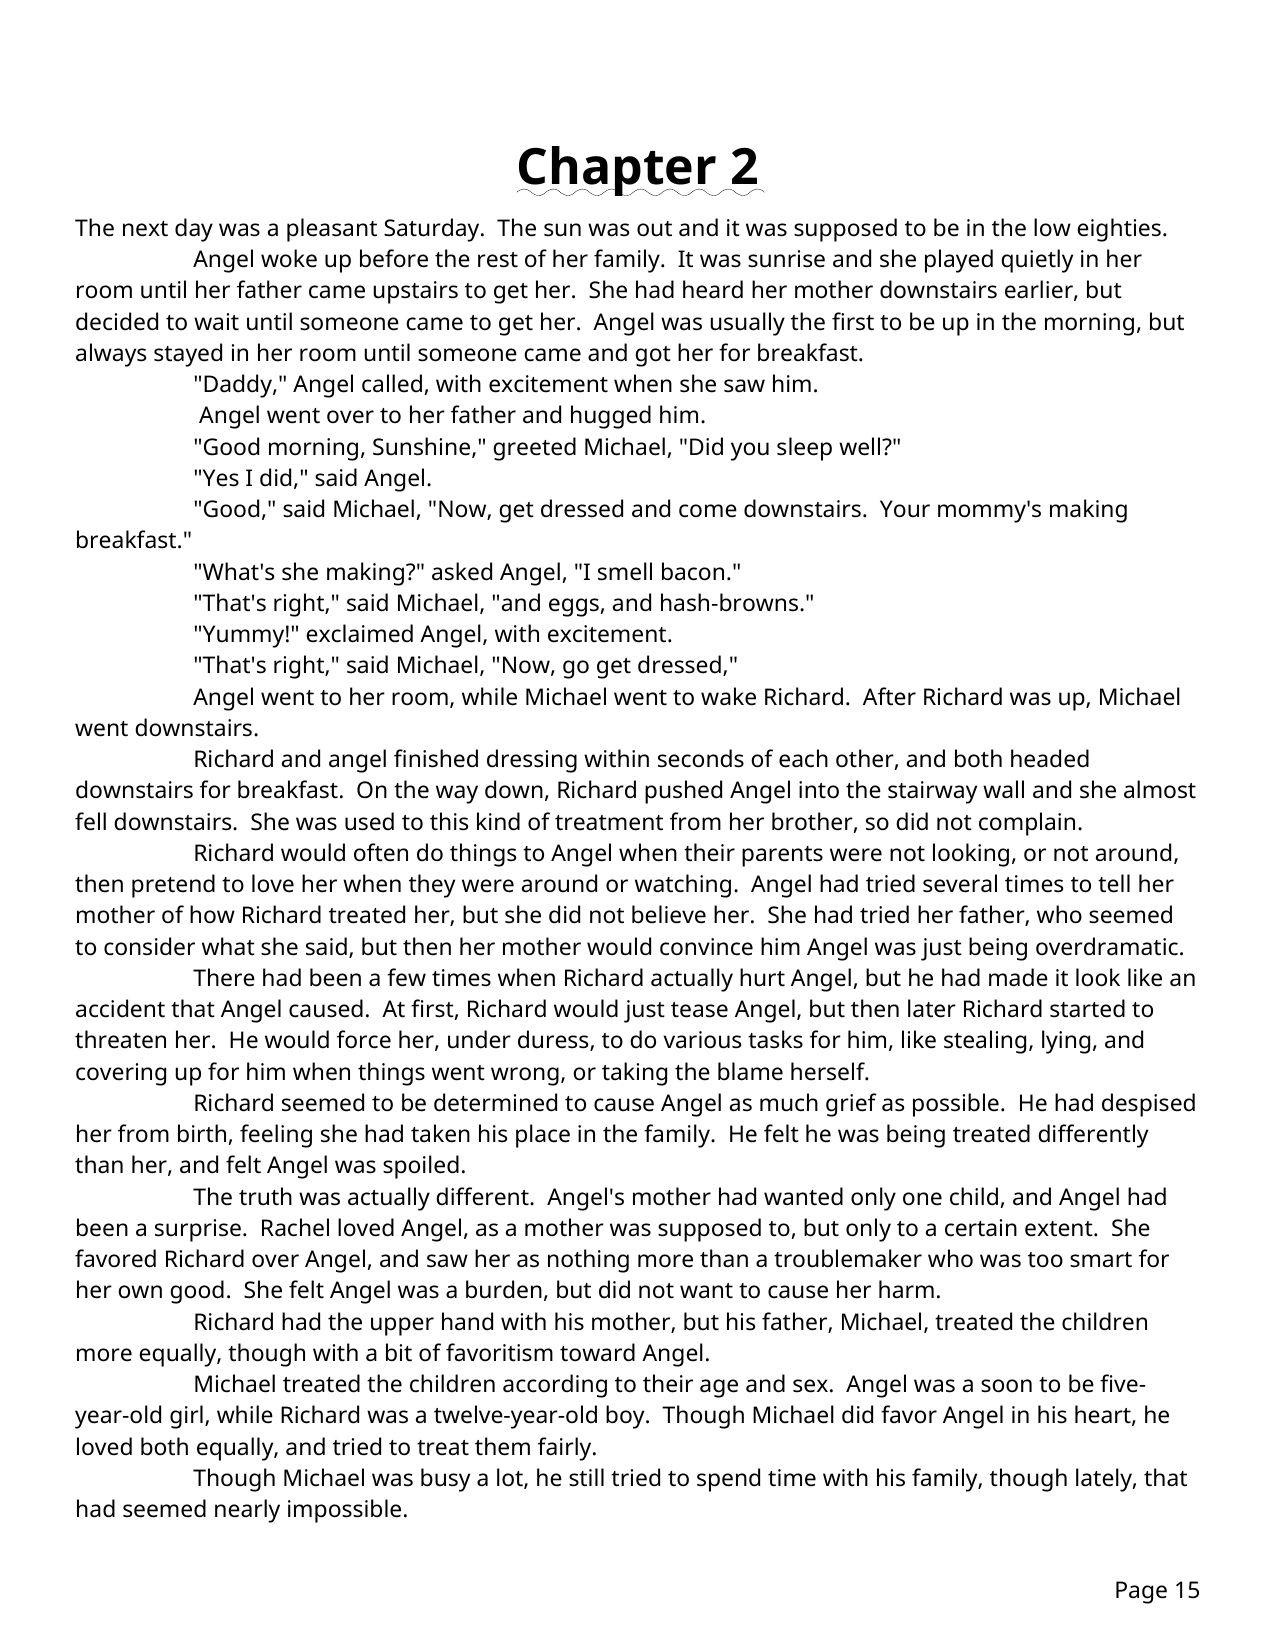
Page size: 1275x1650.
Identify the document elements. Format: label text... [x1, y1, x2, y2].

text "That's right," said Michael, "and eggs, and hash-browns." [75, 587, 1200, 618]
text Michael treated the children according to their age and sex. Angel was a soon to be five-year-old girl, while Richard was a twelve-year-old boy. Though Michael did favor Angel in his heart, he loved both equally, and tried to treat them fairly. [75, 1368, 1200, 1462]
text Richard and angel finished dressing within seconds of each other, and both headed downstairs for breakfast. On the way down, Richard pushed Angel into the stairway wall and she almost fell downstairs. She was used to this kind of treatment from her brother, so did not complain. [75, 743, 1200, 837]
text Though Michael was busy a lot, he still tried to spend time with his family, though lately, that had seemed nearly impossible. [75, 1462, 1200, 1524]
text "Good," said Michael, "Now, get dressed and come downstairs. Your mommy's making breakfast." [75, 493, 1200, 556]
text "Yes I did," said Angel. [75, 462, 1200, 493]
text Angel went to her room, while Michael went to wake Richard. After Richard was up, Michael went downstairs. [75, 681, 1200, 743]
text "Yummy!" exclaimed Angel, with excitement. [75, 618, 1200, 649]
text The truth was actually different. Angel's mother had wanted only one child, and Angel had been a surprise. Rachel loved Angel, as a mother was supposed to, but only to a certain extent. She favored Richard over Angel, and saw her as nothing more than a troublemaker who was too smart for her own good. She felt Angel was a burden, but did not want to cause her harm. [75, 1181, 1200, 1306]
text Richard seemed to be determined to cause Angel as much grief as possible. He had despised her from birth, feeling she had taken his place in the family. He felt he was being treated differently than her, and felt Angel was spoiled. [75, 1087, 1200, 1181]
text Angel woke up before the rest of her family. It was sunrise and she played quietly in her room until her father came upstairs to get her. She had heard her mother downstairs earlier, but decided to wait until someone came to get her. Angel was usually the first to be up in the morning, but always stayed in her room until someone came and got her for breakfast. [75, 243, 1200, 368]
text "Good morning, Sunshine," greeted Michael, "Did you sleep well?" [75, 431, 1200, 462]
text "Daddy," Angel called, with excitement when she saw him. [75, 368, 1200, 399]
text Richard would often do things to Angel when their parents were not looking, or not around, then pretend to love her when they were around or watching. Angel had tried several times to tell her mother of how Richard treated her, but she did not believe her. She had tried her father, who seemed to consider what she said, but then her mother would convince him Angel was just being overdramatic. [75, 837, 1200, 962]
text The next day was a pleasant Saturday. The sun was out and it was supposed to be in the low eighties. [75, 212, 1200, 243]
text Richard had the upper hand with his mother, but his father, Michael, treated the children more equally, though with a bit of favoritism toward Angel. [75, 1306, 1200, 1368]
text "What's she making?" asked Angel, "I smell bacon." [75, 556, 1200, 587]
text There had been a few times when Richard actually hurt Angel, but he had made it look like an accident that Angel caused. At first, Richard would just tease Angel, but then later Richard started to threaten her. He would force her, under duress, to do various tasks for him, like stealing, lying, and covering up for him when things went wrong, or taking the blame herself. [75, 962, 1200, 1087]
subtitle Chapter 2 [75, 131, 1200, 199]
text Angel went over to her father and hugged him. [75, 399, 1200, 431]
text "That's right," said Michael, "Now, go get dressed," [75, 649, 1200, 681]
